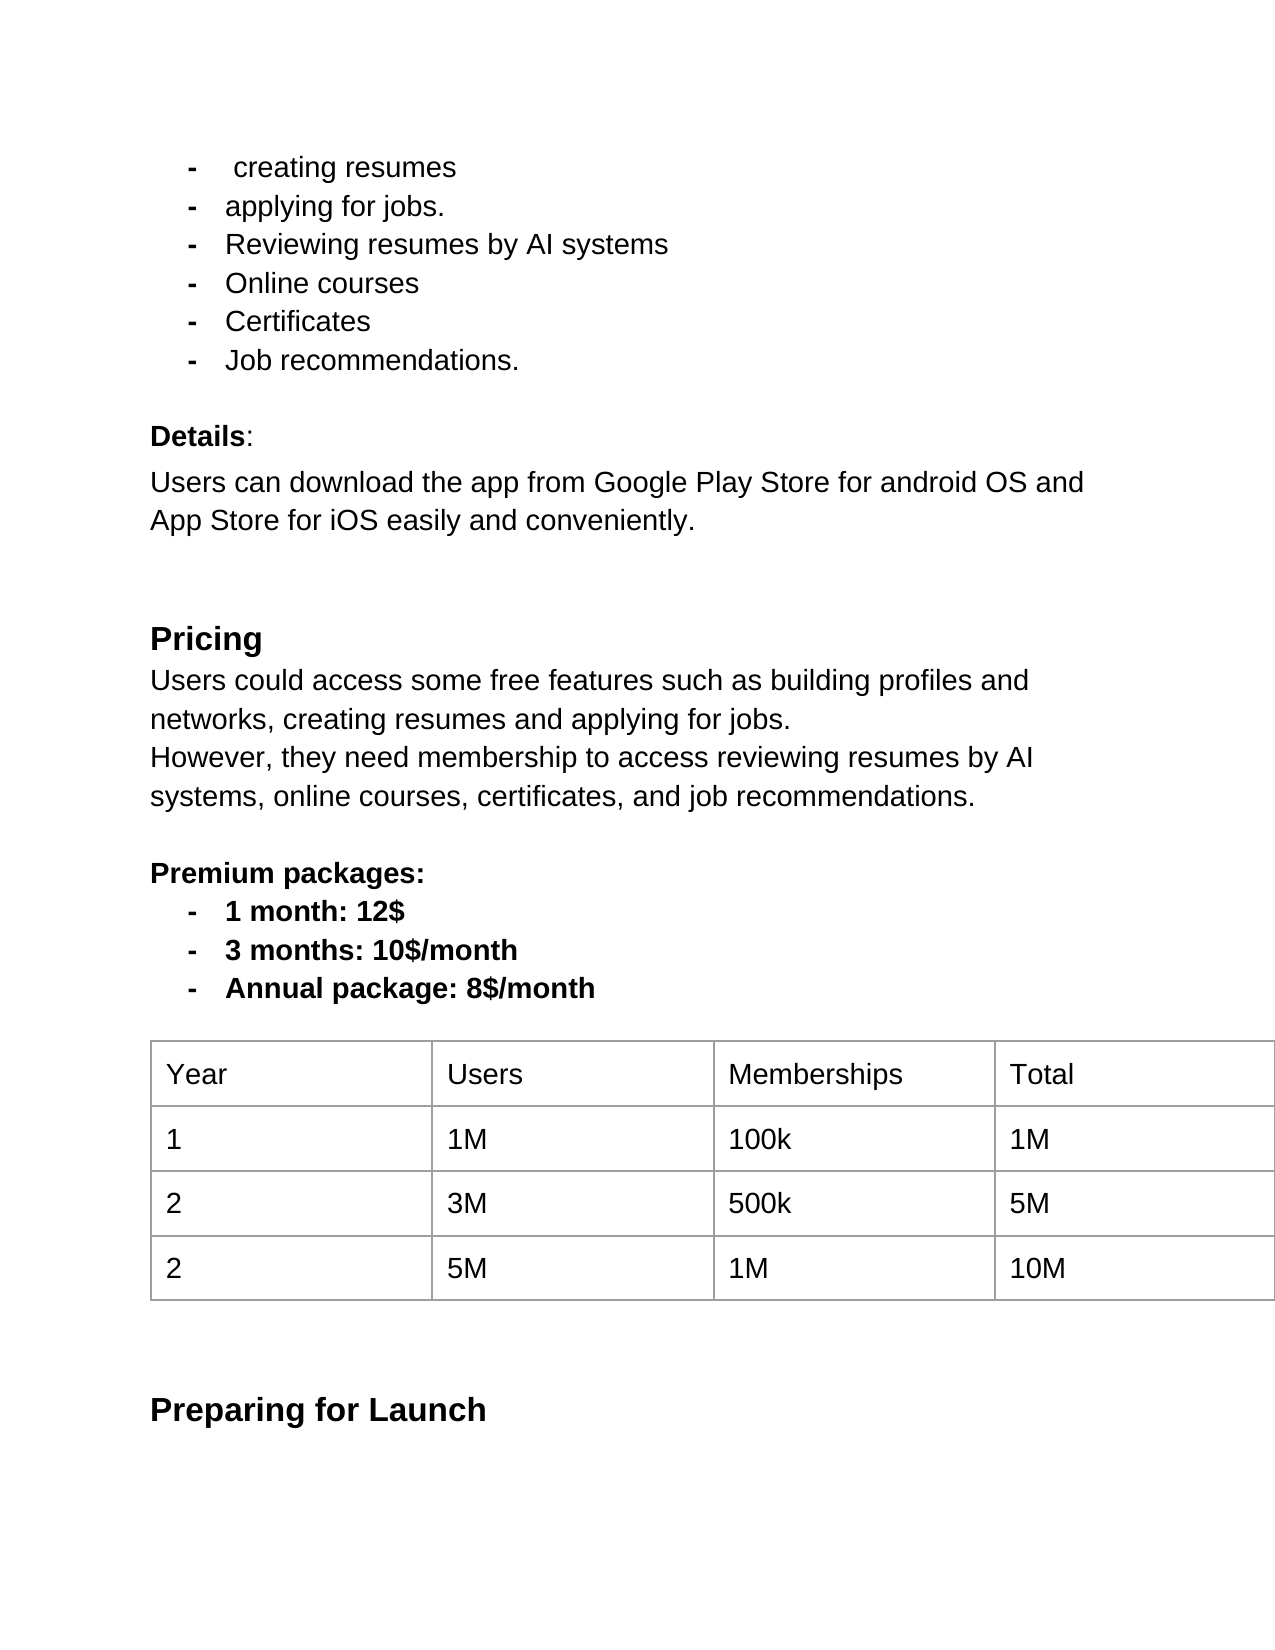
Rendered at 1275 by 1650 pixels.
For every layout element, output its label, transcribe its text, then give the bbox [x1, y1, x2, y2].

table_header Total [996, 1042, 1274, 1105]
text Users could access some free features such as building profiles and networks, creating resumes and applying for jobs. [150, 663, 1125, 735]
text Preparing for Launch [150, 1390, 1125, 1428]
table_cell 5M [996, 1172, 1274, 1234]
table_cell 1 [152, 1107, 431, 1170]
table_cell 3M [433, 1172, 713, 1234]
list Online courses [187, 266, 1125, 299]
table_cell 1M [996, 1107, 1274, 1170]
table_cell 1M [433, 1107, 713, 1170]
table_cell 2 [152, 1172, 431, 1234]
list applying for jobs. [187, 188, 1125, 222]
list Reviewing resumes by AI systems [187, 227, 1125, 261]
list 3 months: 10$/month [187, 933, 1125, 966]
list Annual package: 8$/month [187, 971, 1125, 1005]
subtitle Details: [150, 419, 1125, 452]
text However, they need membership to access reviewing resumes by AI systems, online courses, certificates, and job recommendations. [150, 740, 1125, 812]
table_cell 1M [715, 1237, 994, 1299]
table_cell 500k [715, 1172, 994, 1234]
text Pricing [150, 619, 1125, 657]
list Certificates [187, 304, 1125, 338]
list 1 month: 12$ [187, 894, 1125, 928]
list Job recommendations. [187, 343, 1125, 376]
table_header Users [433, 1042, 713, 1105]
table_cell 10M [996, 1237, 1274, 1299]
table_header Year [152, 1042, 431, 1105]
table_header Memberships [715, 1042, 994, 1105]
text Premium packages: [150, 856, 1125, 889]
list creating resumes [187, 150, 1125, 183]
table_cell 2 [152, 1237, 431, 1299]
text Users can download the app from Google Play Store for android OS and App Store for iOS easily and conveniently. [150, 465, 1125, 537]
table_cell 100k [715, 1107, 994, 1170]
table_cell 5M [433, 1237, 713, 1299]
